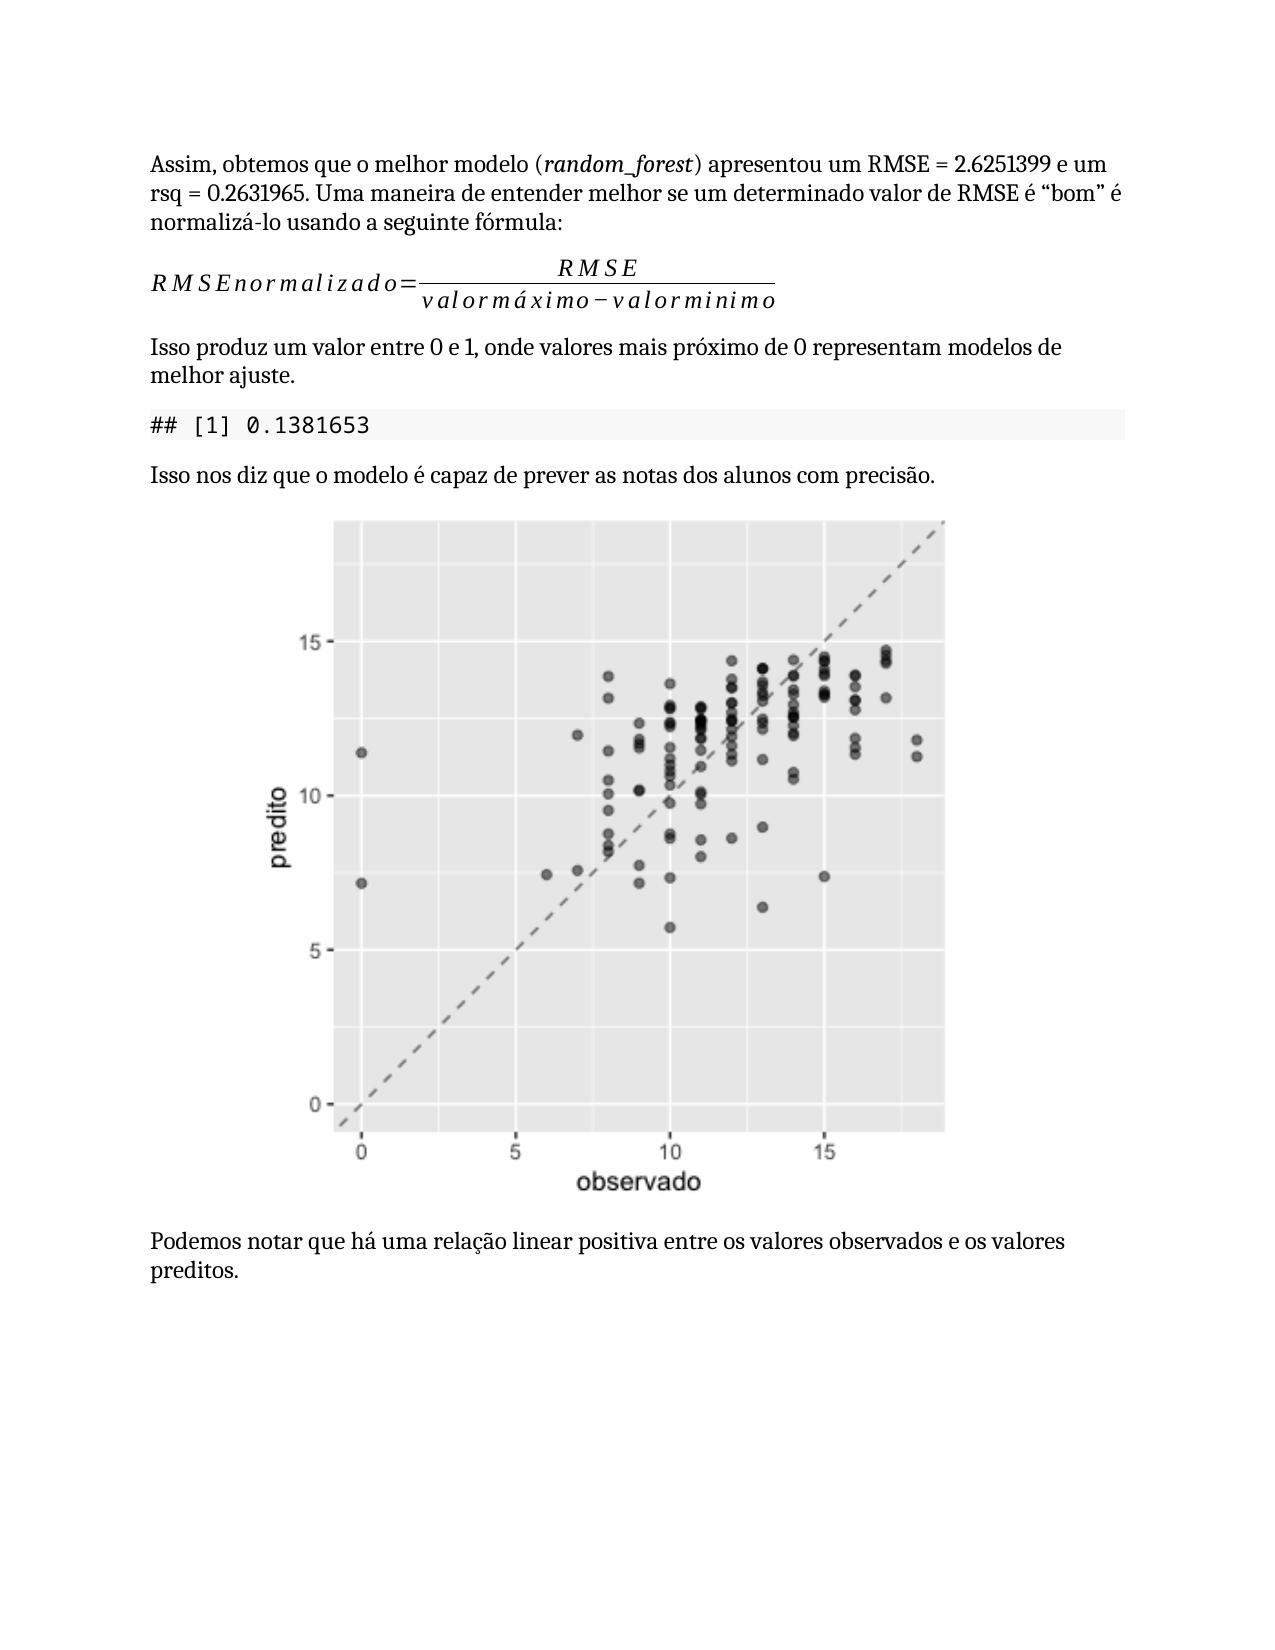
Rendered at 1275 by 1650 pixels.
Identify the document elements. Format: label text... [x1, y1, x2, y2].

text ## [1] 0.1381653 [150, 409, 1125, 440]
text Isso nos diz que o modelo é capaz de prever as notas dos alunos com precisão. [150, 461, 1125, 490]
text Podemos notar que há uma relação linear positiva entre os valores observados e os valores preditos. [150, 1227, 1125, 1285]
text Isso produz um valor entre 0 e 1, onde valores mais próximo de 0 representam modelos de melhor ajuste. [150, 333, 1125, 390]
text Assim, obtemos que o melhor modelo (random_forest) apresentou um RMSE = 2.6251399 e um rsq = 0.2631965. Uma maneira de entender melhor se um determinado valor de RMSE é “bom” é normalizá-lo usando a seguinte fórmula: [150, 150, 1125, 236]
picture [168, 508, 1044, 1209]
